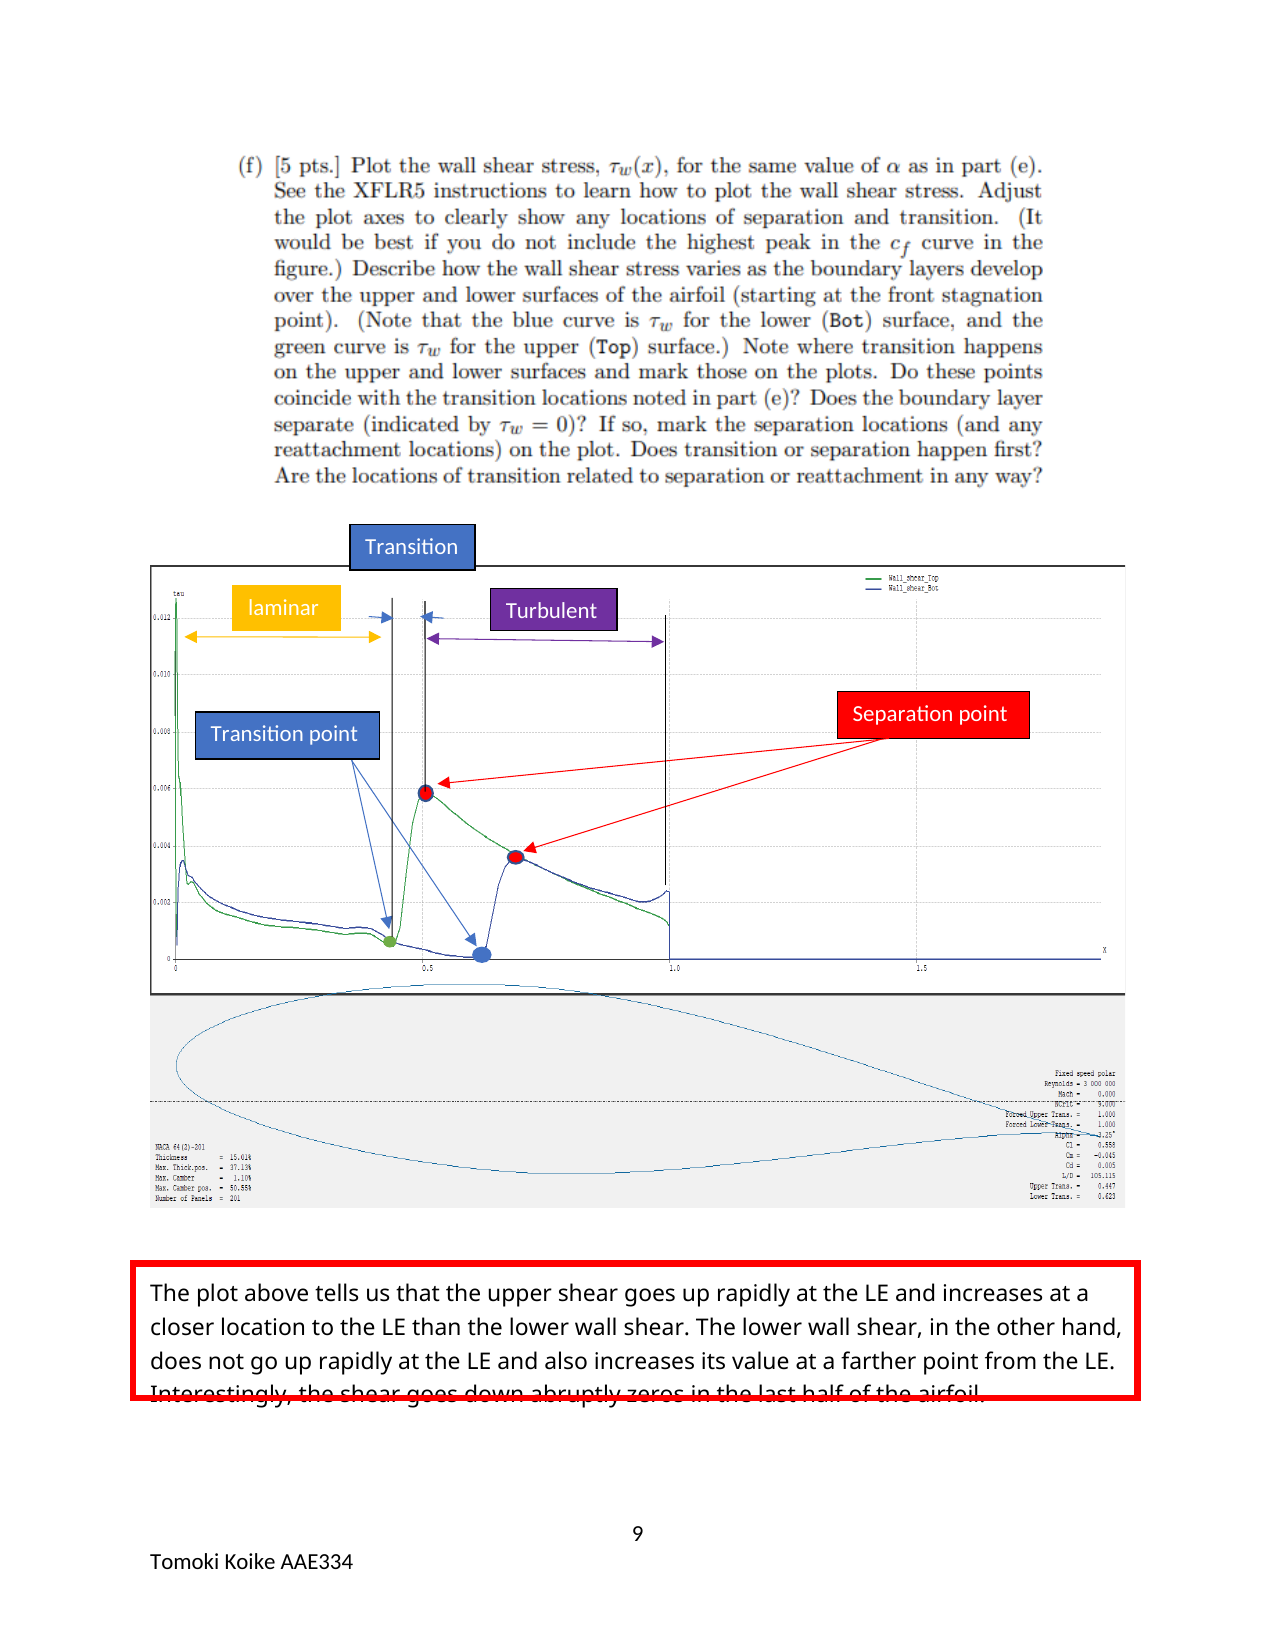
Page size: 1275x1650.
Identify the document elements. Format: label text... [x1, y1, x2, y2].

text The plot above tells us that the upper shear goes up rapidly at the LE and increases at a closer location to the LE than the lower wall shear. The lower wall shear, in the other hand, does not go up rapidly at the LE and also increases its value at a farther point from the LE. Interestingly, the shear goes down abruptly zeros in the last half of the airfoil. [150, 1277, 1125, 1395]
picture [150, 565, 1125, 1208]
picture [150, 150, 1125, 494]
